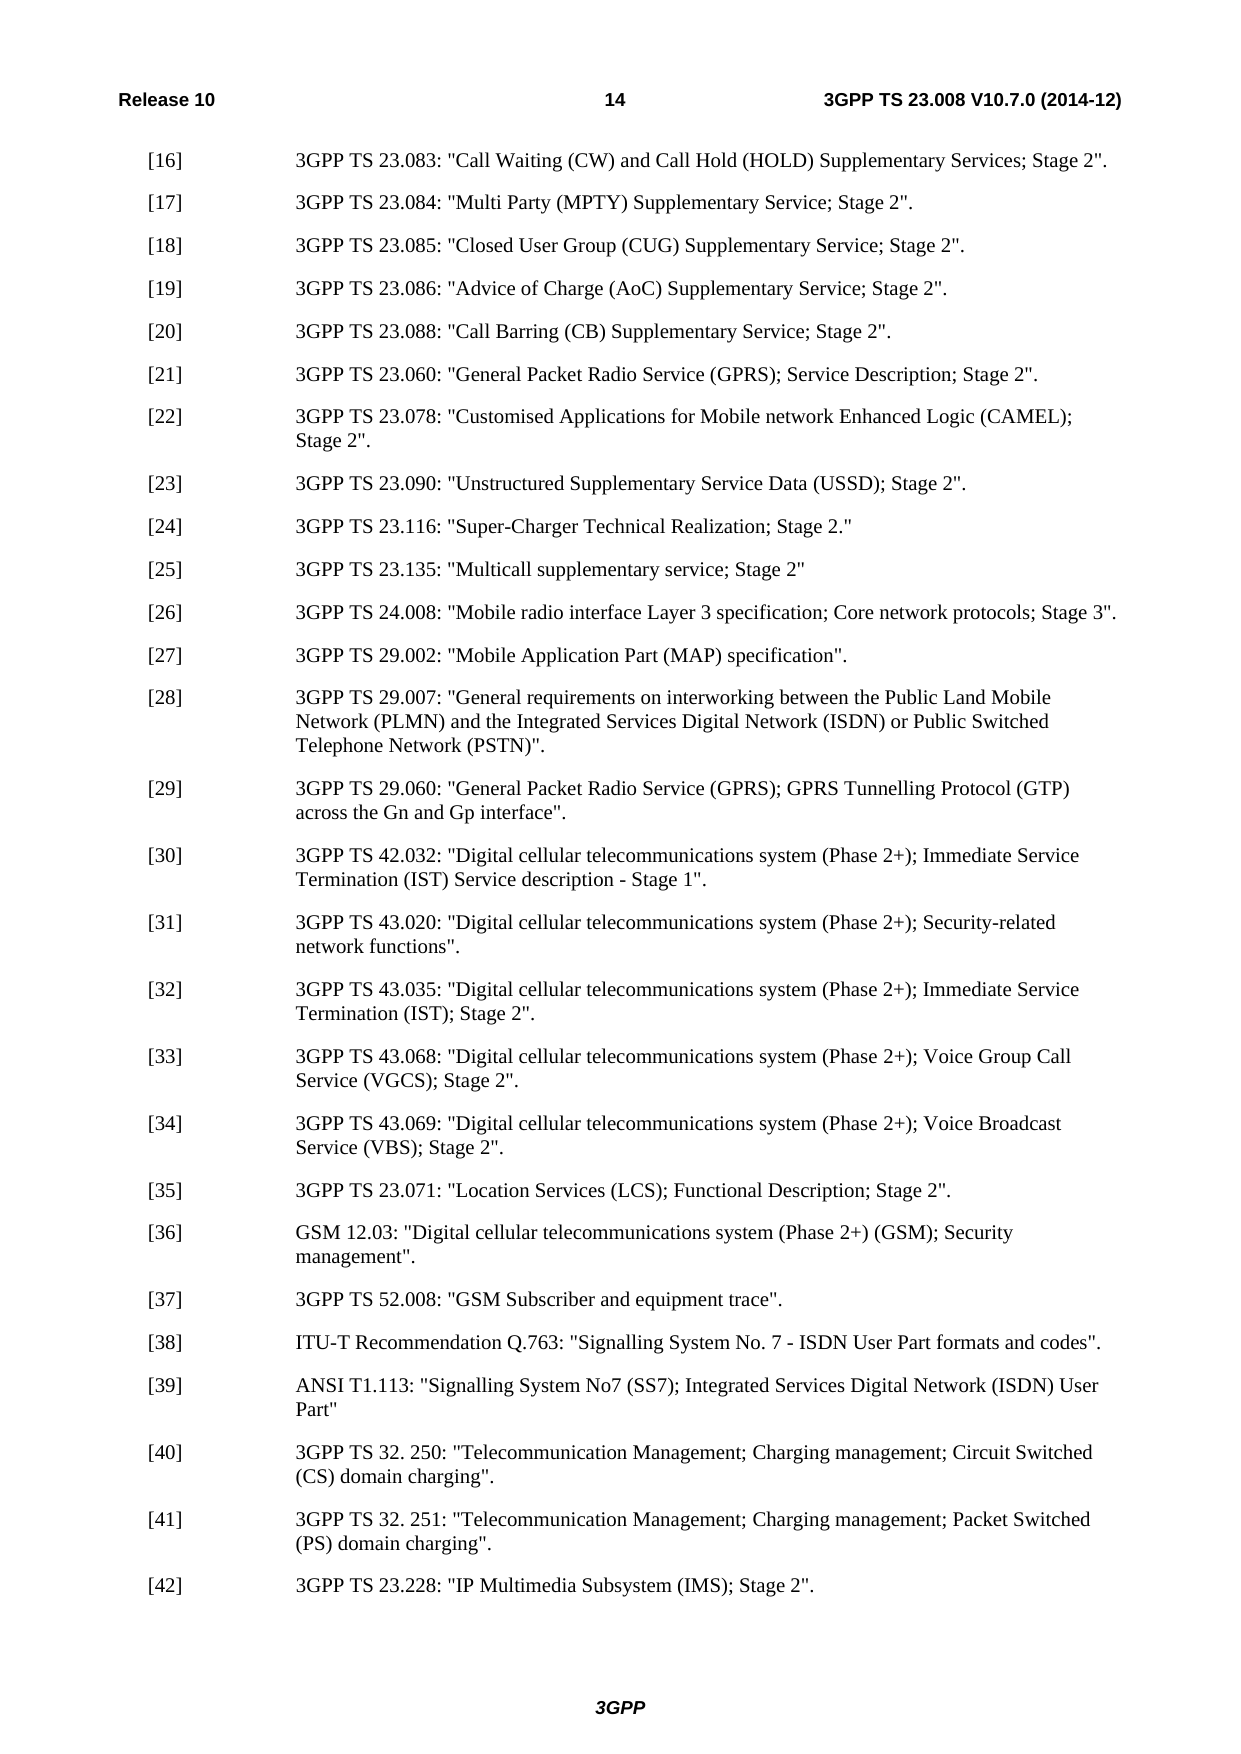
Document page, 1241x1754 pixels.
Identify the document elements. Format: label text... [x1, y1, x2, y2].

text [28] 3GPP TS 29.007: "General requirements on interworking between the Public Land Mobile Network (PLMN) and the Integrated Services Digital Network (ISDN) or Public Switched Telephone Network (PSTN)". [148, 685, 1122, 757]
text [35] 3GPP TS 23.071: "Location Services (LCS); Functional Description; Stage 2". [148, 1177, 1122, 1202]
text [41] 3GPP TS 32. 251: "Telecommunication Management; Charging management; Packet Switched (PS) domain charging". [148, 1507, 1122, 1555]
text [31] 3GPP TS 43.020: "Digital cellular telecommunications system (Phase 2+); Security-related network functions". [148, 910, 1122, 958]
text [29] 3GPP TS 29.060: "General Packet Radio Service (GPRS); GPRS Tunnelling Protocol (GTP) across the Gn and Gp interface". [148, 776, 1122, 824]
text [22] 3GPP TS 23.078: "Customised Applications for Mobile network Enhanced Logic (CAMEL); Stage 2". [148, 404, 1122, 452]
text [38] ITU-T Recommendation Q.763: "Signalling System No. 7 - ISDN User Part formats and codes". [148, 1330, 1122, 1354]
text [17] 3GPP TS 23.084: "Multi Party (MPTY) Supplementary Service; Stage 2". [148, 190, 1122, 214]
text [24] 3GPP TS 23.116: "Super-Charger Technical Realization; Stage 2." [148, 514, 1122, 538]
text [26] 3GPP TS 24.008: "Mobile radio interface Layer 3 specification; Core network protocols; Stage 3". [148, 600, 1122, 624]
text [25] 3GPP TS 23.135: "Multicall supplementary service; Stage 2" [148, 557, 1122, 581]
text [27] 3GPP TS 29.002: "Mobile Application Part (MAP) specification". [148, 642, 1122, 667]
text [39] ANSI T1.113: "Signalling System No7 (SS7); Integrated Services Digital Network (ISDN) User Part" [148, 1373, 1122, 1421]
text [32] 3GPP TS 43.035: "Digital cellular telecommunications system (Phase 2+); Immediate Service Termination (IST); Stage 2". [148, 977, 1122, 1025]
text [33] 3GPP TS 43.068: "Digital cellular telecommunications system (Phase 2+); Voice Group Call Service (VGCS); Stage 2". [148, 1044, 1122, 1092]
text [19] 3GPP TS 23.086: "Advice of Charge (AoC) Supplementary Service; Stage 2". [148, 276, 1122, 300]
text [30] 3GPP TS 42.032: "Digital cellular telecommunications system (Phase 2+); Immediate Service Termination (IST) Service description - Stage 1". [148, 843, 1122, 891]
text [42] 3GPP TS 23.228: "IP Multimedia Subsystem (IMS); Stage 2". [148, 1573, 1122, 1597]
text [20] 3GPP TS 23.088: "Call Barring (CB) Supplementary Service; Stage 2". [148, 319, 1122, 343]
text [36] GSM 12.03: "Digital cellular telecommunications system (Phase 2+) (GSM); Security management". [148, 1220, 1122, 1268]
text [21] 3GPP TS 23.060: "General Packet Radio Service (GPRS); Service Description; Stage 2". [148, 362, 1122, 386]
text [23] 3GPP TS 23.090: "Unstructured Supplementary Service Data (USSD); Stage 2". [148, 471, 1122, 495]
text [37] 3GPP TS 52.008: "GSM Subscriber and equipment trace". [148, 1287, 1122, 1311]
text [34] 3GPP TS 43.069: "Digital cellular telecommunications system (Phase 2+); Voice Broadcast Service (VBS); Stage 2". [148, 1111, 1122, 1159]
text [40] 3GPP TS 32. 250: "Telecommunication Management; Charging management; Circuit Switched (CS) domain charging". [148, 1440, 1122, 1488]
text [18] 3GPP TS 23.085: "Closed User Group (CUG) Supplementary Service; Stage 2". [148, 233, 1122, 257]
text [16] 3GPP TS 23.083: "Call Waiting (CW) and Call Hold (HOLD) Supplementary Services; Stage 2". [148, 147, 1122, 172]
